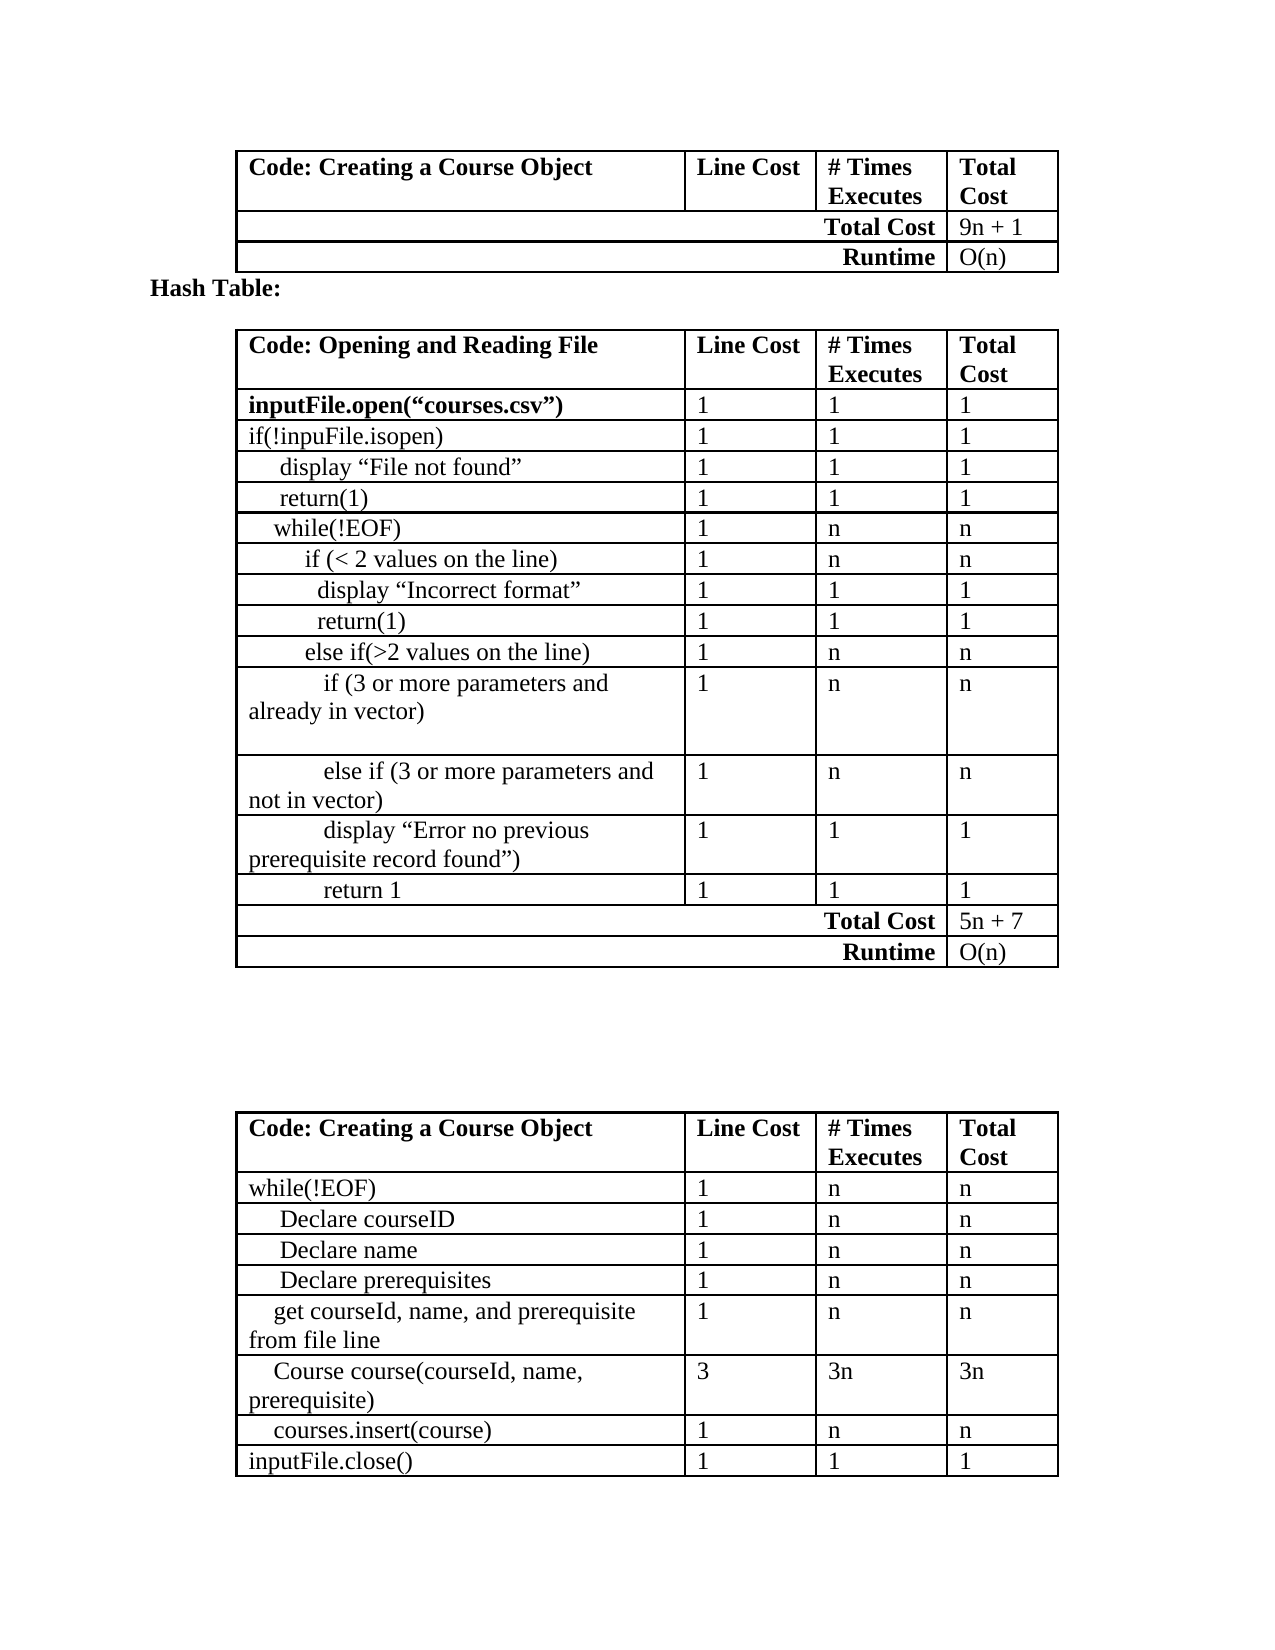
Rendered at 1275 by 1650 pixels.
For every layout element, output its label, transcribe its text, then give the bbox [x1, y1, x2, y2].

table_cell 1 [686, 1296, 815, 1354]
table_cell n [817, 514, 946, 542]
table_header Code: Opening and Reading File [238, 331, 684, 388]
table_cell n [948, 1416, 1057, 1444]
table_cell courses.insert(course) [238, 1416, 684, 1444]
table_cell return 1 [238, 875, 684, 904]
table_header # Times Executes [817, 1114, 946, 1171]
table_cell display “Error no previous prerequisite record found”) [238, 816, 684, 873]
table_cell Declare courseID [238, 1204, 684, 1233]
table_cell 1 [686, 1204, 815, 1233]
table_cell n [817, 1173, 946, 1202]
table_cell else if(>2 values on the line) [238, 637, 684, 666]
table_cell display “File not found” [238, 452, 684, 481]
table_cell 1 [686, 1266, 815, 1294]
table_cell n [948, 514, 1057, 542]
table_cell 5n + 7 [948, 906, 1057, 935]
table_cell 1 [948, 875, 1057, 904]
table_cell 1 [948, 483, 1057, 511]
table_cell n [817, 637, 946, 666]
table_cell return(1) [238, 483, 684, 511]
table_cell 1 [948, 390, 1057, 419]
table_cell 1 [817, 483, 946, 511]
table_cell n [817, 668, 946, 754]
table_cell n [817, 544, 946, 573]
table_cell 1 [686, 1235, 815, 1263]
table_cell 1 [817, 1446, 946, 1475]
table_cell return(1) [238, 606, 684, 635]
table_cell while(!EOF) [238, 1173, 684, 1202]
table_cell n [948, 1266, 1057, 1294]
table_cell n [948, 756, 1057, 813]
table_cell 1 [948, 452, 1057, 481]
table_header Total Cost [948, 1114, 1057, 1171]
table_cell 1 [686, 575, 815, 604]
table_cell if(!inpuFile.isopen) [238, 421, 684, 450]
table_cell 1 [686, 421, 815, 450]
table_cell O(n) [948, 937, 1057, 966]
table_header Total Cost [948, 152, 1057, 209]
table_cell O(n) [948, 243, 1057, 271]
table_cell n [817, 1235, 946, 1263]
table_cell 1 [686, 1446, 815, 1475]
table_cell 1 [686, 816, 815, 873]
table_header Code: Creating a Course Object [238, 1114, 684, 1171]
table_cell 1 [817, 575, 946, 604]
table_cell 1 [948, 816, 1057, 873]
table_cell Declare name [238, 1235, 684, 1263]
table_cell n [948, 544, 1057, 573]
table_cell n [817, 1416, 946, 1444]
table_header Line Cost [686, 331, 815, 388]
table_cell display “Incorrect format” [238, 575, 684, 604]
table_cell 3n [817, 1356, 946, 1413]
table_cell Total Cost [238, 212, 946, 240]
table_cell 1 [686, 514, 815, 542]
table_cell n [948, 668, 1057, 754]
table_cell 1 [817, 875, 946, 904]
table_cell 1 [817, 421, 946, 450]
table_cell 1 [948, 1446, 1057, 1475]
table_cell 1 [948, 575, 1057, 604]
table_cell 1 [686, 390, 815, 419]
table_cell 1 [686, 1416, 815, 1444]
table_cell n [948, 1204, 1057, 1233]
table_cell 1 [686, 483, 815, 511]
table_cell 1 [817, 390, 946, 419]
table_header Total Cost [948, 331, 1057, 388]
table_header Line Cost [686, 1114, 815, 1171]
table_cell n [948, 1235, 1057, 1263]
table_cell 1 [686, 637, 815, 666]
table_header # Times Executes [817, 331, 946, 388]
table_cell Runtime [238, 937, 946, 966]
table_cell 1 [686, 668, 815, 754]
table_cell n [948, 1173, 1057, 1202]
table_cell 1 [686, 875, 815, 904]
table_cell 3 [686, 1356, 815, 1413]
table_cell Declare prerequisites [238, 1266, 684, 1294]
table_cell 1 [686, 1173, 815, 1202]
table_cell Course course(courseId, name, prerequisite) [238, 1356, 684, 1413]
table_cell get courseId, name, and prerequisite from file line [238, 1296, 684, 1354]
table_cell n [817, 1204, 946, 1233]
table_cell n [817, 756, 946, 813]
table_cell 1 [686, 544, 815, 573]
table_cell 1 [948, 606, 1057, 635]
table_cell n [817, 1296, 946, 1354]
table_cell inputFile.close() [238, 1446, 684, 1475]
table_header Code: Creating a Course Object [238, 152, 684, 209]
table_cell if (< 2 values on the line) [238, 544, 684, 573]
table_cell 1 [817, 816, 946, 873]
table_cell Runtime [238, 243, 946, 271]
table_cell while(!EOF) [238, 514, 684, 542]
table_cell 1 [686, 452, 815, 481]
table_cell 9n + 1 [948, 212, 1057, 240]
table_cell else if (3 or more parameters and not in vector) [238, 756, 684, 813]
table_cell 1 [817, 452, 946, 481]
table_cell 1 [817, 606, 946, 635]
table_header # Times Executes [817, 152, 946, 209]
table_cell 3n [948, 1356, 1057, 1413]
text Hash Table: [150, 273, 1125, 302]
table_cell 1 [948, 421, 1057, 450]
table_cell n [948, 637, 1057, 666]
table_cell Total Cost [238, 906, 946, 935]
table_cell 1 [686, 606, 815, 635]
table_cell n [948, 1296, 1057, 1354]
table_cell if (3 or more parameters and already in vector) [238, 668, 684, 754]
table_cell n [817, 1266, 946, 1294]
table_cell inputFile.open(“courses.csv”) [238, 390, 684, 419]
table_cell 1 [686, 756, 815, 813]
table_header Line Cost [686, 152, 815, 209]
